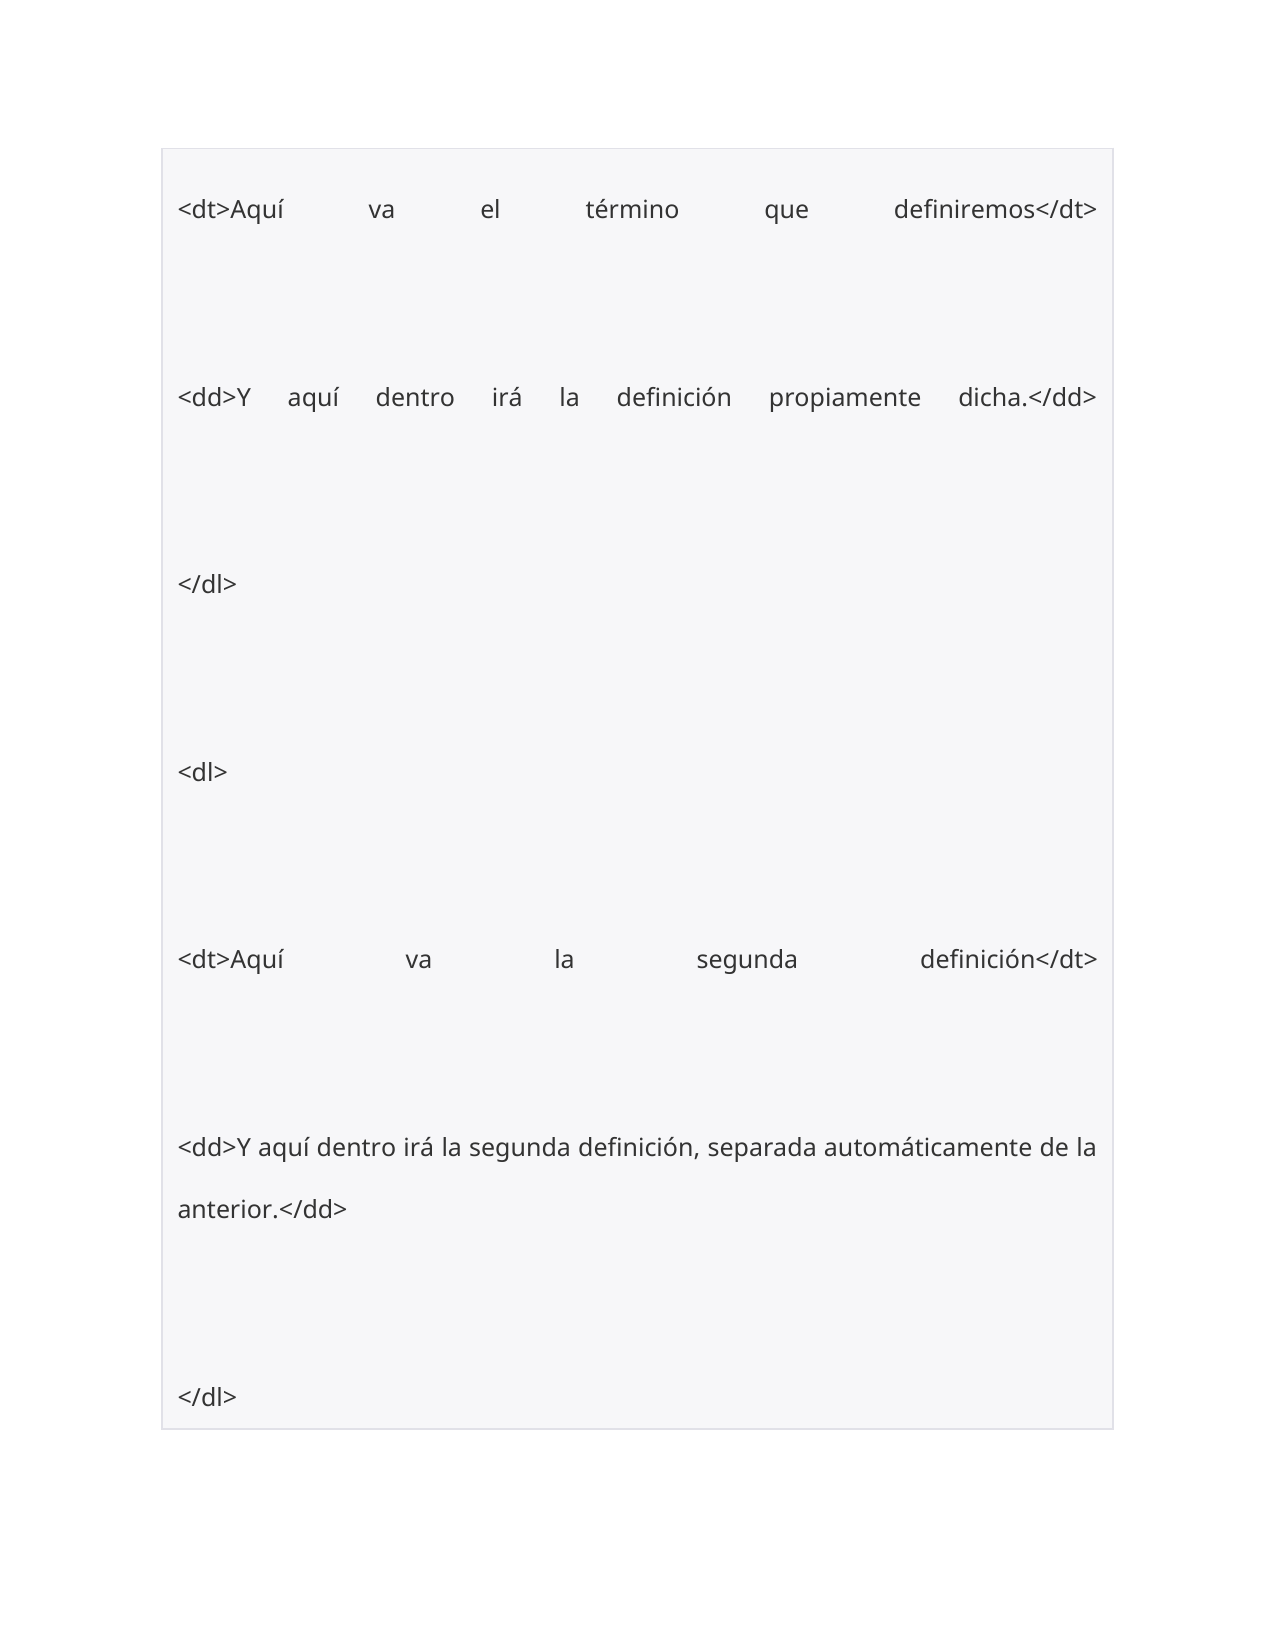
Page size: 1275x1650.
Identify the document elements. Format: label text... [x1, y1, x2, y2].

text <dt>Aquí va el término que definiremos</dt> [163, 149, 1112, 289]
text <dl> [163, 710, 1112, 851]
text <dd>Y aquí dentro irá la segunda definición, separada automáticamente de la anterior.</dd> [163, 1085, 1112, 1289]
text </dl> [163, 523, 1112, 664]
text <dd>Y aquí dentro irá la definición propiamente dicha.</dd> [163, 335, 1112, 476]
text <dt>Aquí va la segunda definición</dt> [163, 898, 1112, 1039]
text </dl> [163, 1335, 1112, 1428]
